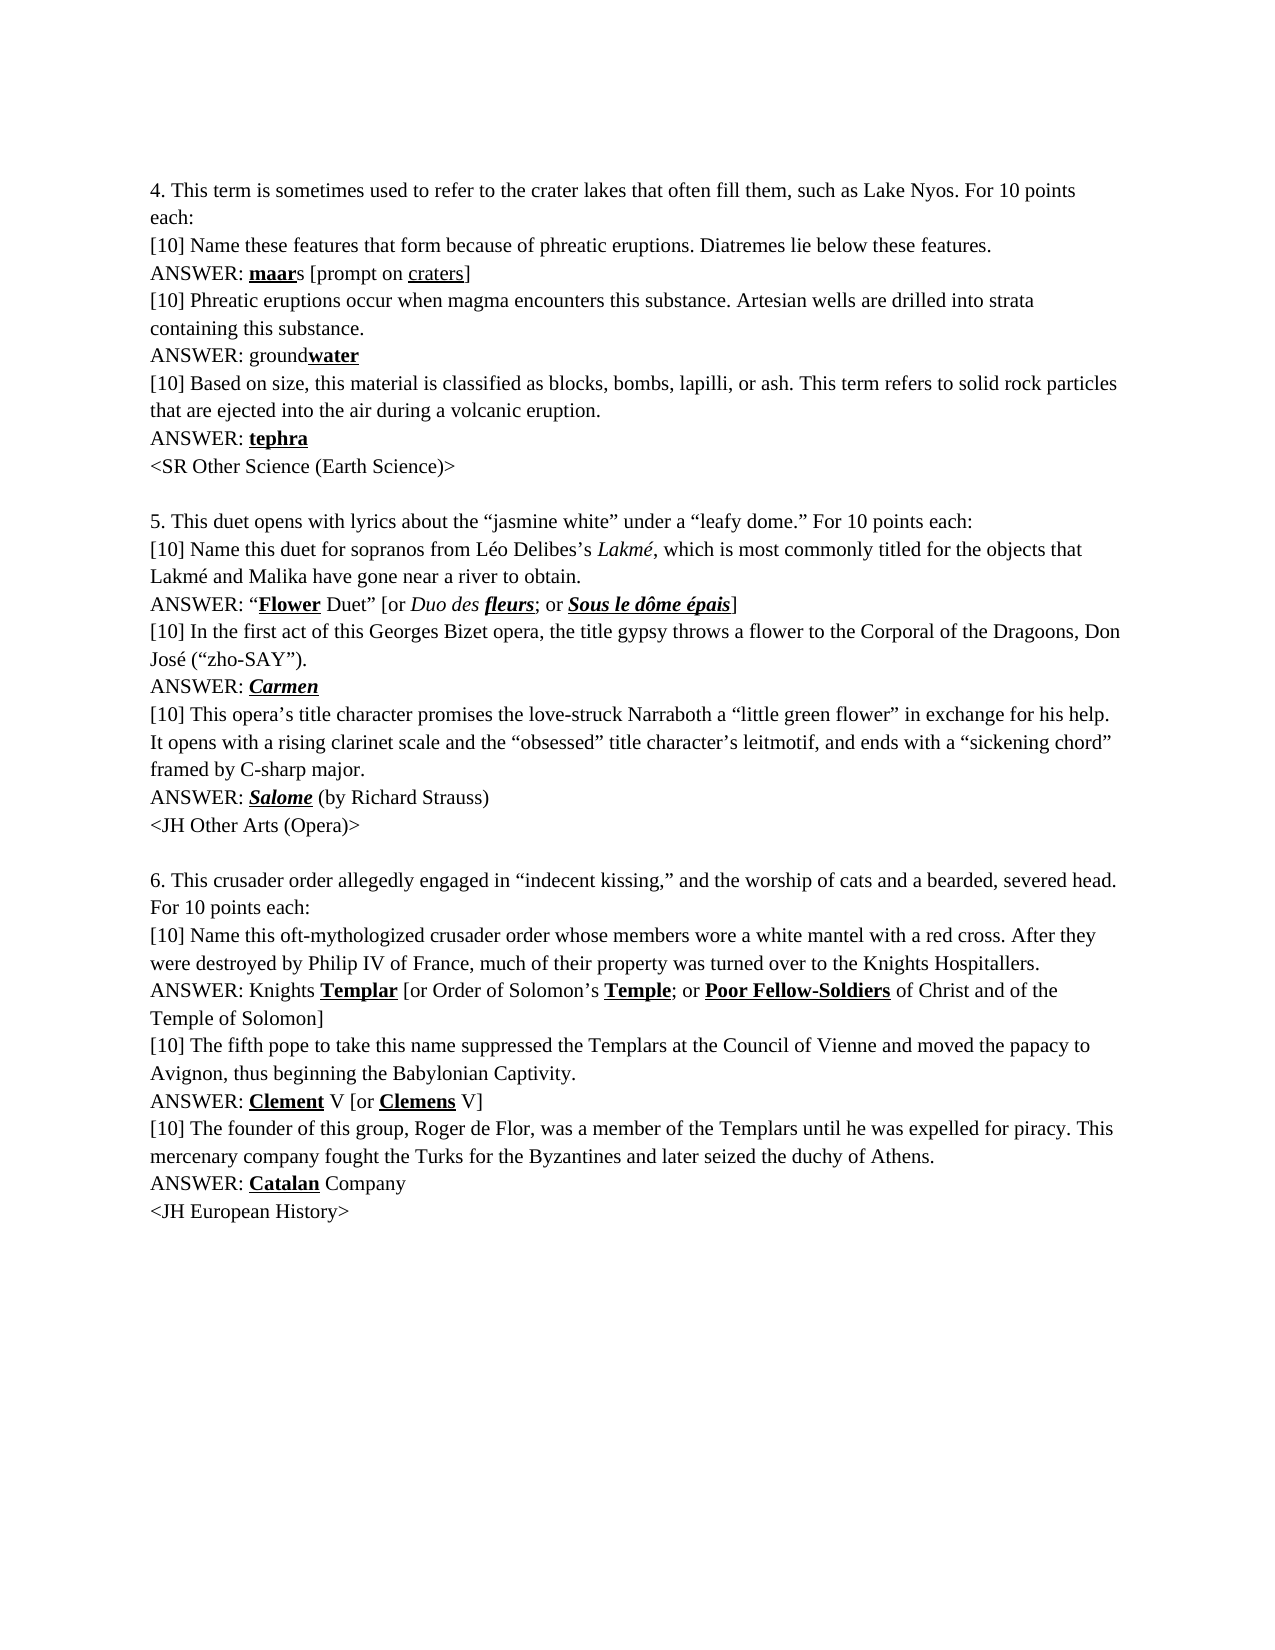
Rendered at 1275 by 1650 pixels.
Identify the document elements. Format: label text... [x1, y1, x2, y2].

text ANSWER: Catalan Company [150, 1171, 1125, 1195]
text [10] Based on size, this material is classified as blocks, bombs, lapilli, or ash. This term refers to solid rock particles that are ejected into the air during a volcanic eruption. [150, 371, 1125, 422]
text [10] Name these features that form because of phreatic eruptions. Diatremes lie below these features. [150, 233, 1125, 257]
text ANSWER: “Flower Duet” [or Duo des fleurs; or Sous le dôme épais] [150, 592, 1125, 616]
text <JH Other Arts (Opera)> [150, 812, 1125, 837]
text [10] Name this duet for sopranos from Léo Delibes’s Lakmé, which is most commonly titled for the objects that Lakmé and Malika have gone near a river to obtain. [150, 536, 1125, 588]
text [10] Phreatic eruptions occur when magma encounters this substance. Artesian wells are drilled into strata containing this substance. [150, 288, 1125, 340]
text <SR Other Science (Earth Science)> [150, 454, 1125, 478]
text ANSWER: tephra [150, 426, 1125, 450]
text [10] The founder of this group, Roger de Flor, was a member of the Templars until he was expelled for piracy. This mercenary company fought the Turks for the Byzantines and later seized the duchy of Athens. [150, 1116, 1125, 1168]
text ANSWER: Salome (by Richard Strauss) [150, 785, 1125, 809]
text ANSWER: groundwater [150, 343, 1125, 367]
text 5. This duet opens with lyrics about the “jasmine white” under a “leafy dome.” For 10 points each: [150, 509, 1125, 533]
text [10] Name this oft-mythologized crusader order whose members wore a white mantel with a red cross. After they were destroyed by Philip IV of France, much of their property was turned over to the Knights Hospitallers. [150, 923, 1125, 974]
text 4. This term is sometimes used to refer to the crater lakes that often fill them, such as Lake Nyos. For 10 points each: [150, 178, 1125, 229]
text ANSWER: Clement V [or Clemens V] [150, 1088, 1125, 1113]
text ANSWER: Knights Templar [or Order of Solomon’s Temple; or Poor Fellow-Soldiers of Christ and of the Temple of Solomon] [150, 978, 1125, 1030]
text [10] The fifth pope to take this name suppressed the Templars at the Council of Vienne and moved the papacy to Avignon, thus beginning the Babylonian Captivity. [150, 1033, 1125, 1085]
text [10] In the first act of this Georges Bizet opera, the title gypsy throws a flower to the Corporal of the Dragoons, Don José (“zho-SAY”). [150, 619, 1125, 671]
text [10] This opera’s title character promises the love-struck Narraboth a “little green flower” in exchange for his help. It opens with a rising clarinet scale and the “obsessed” title character’s leitmotif, and ends with a “sickening chord” framed by C-sharp major. [150, 702, 1125, 781]
text ANSWER: maars [prompt on craters] [150, 260, 1125, 284]
text ANSWER: Carmen [150, 674, 1125, 698]
text <JH European History> [150, 1199, 1125, 1223]
text 6. This crusader order allegedly engaged in “indecent kissing,” and the worship of cats and a bearded, severed head. For 10 points each: [150, 868, 1125, 919]
